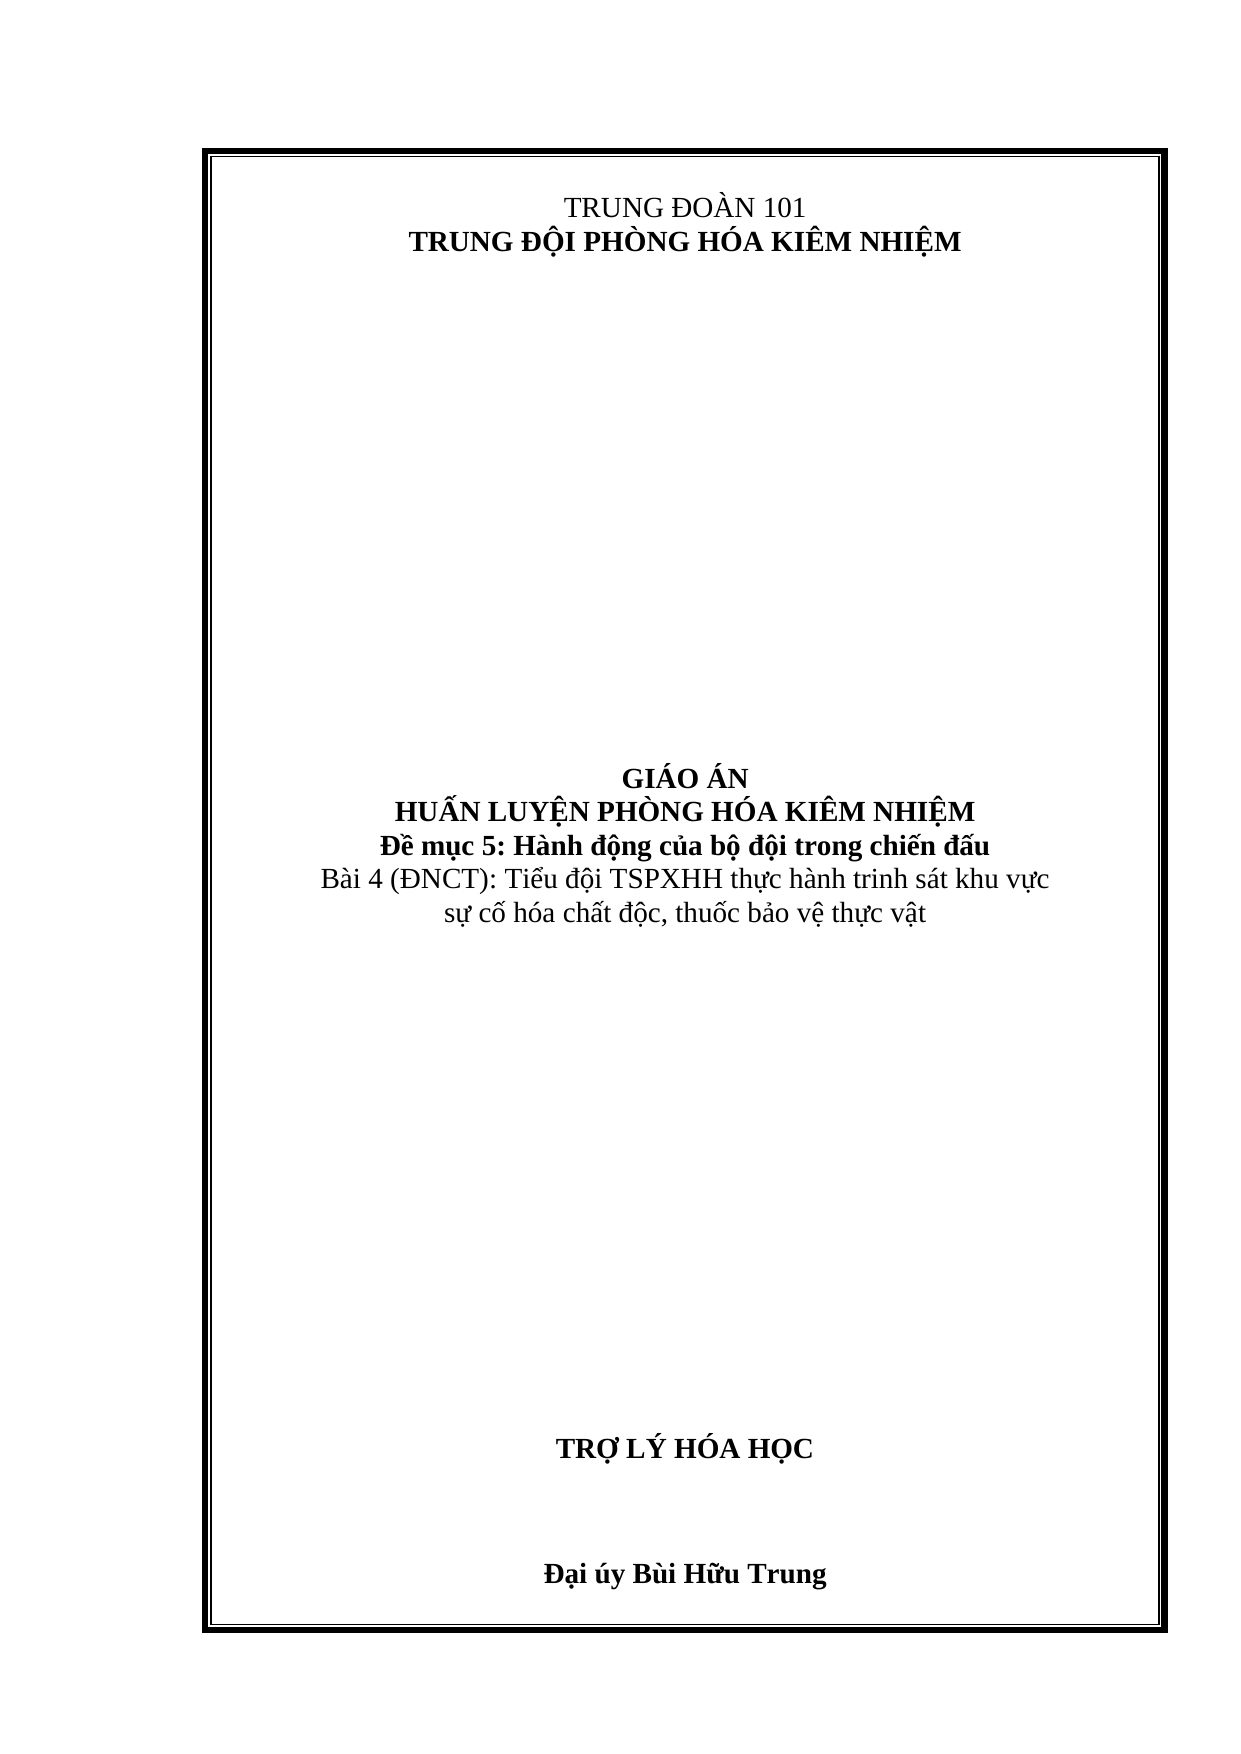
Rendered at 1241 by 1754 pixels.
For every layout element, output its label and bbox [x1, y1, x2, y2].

table_header [212, 157, 1158, 1623]
